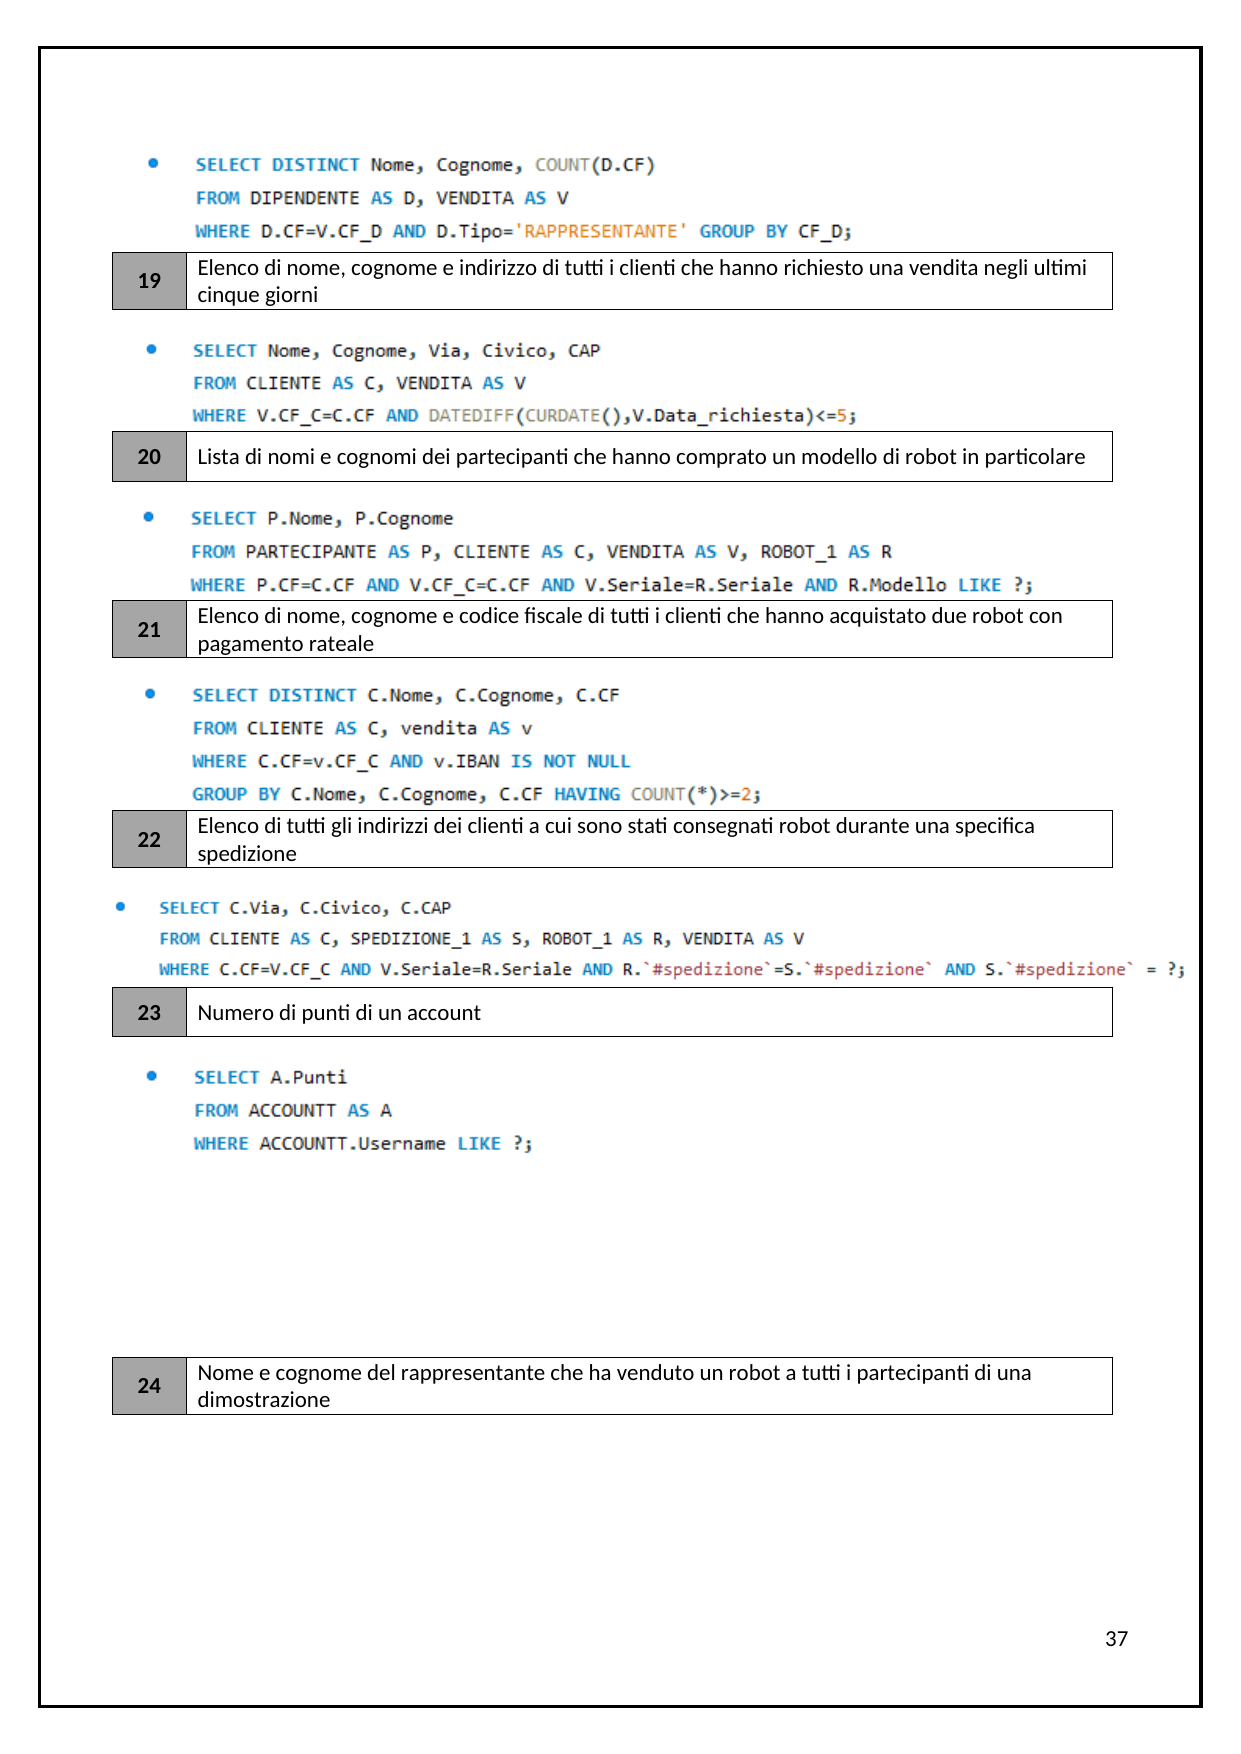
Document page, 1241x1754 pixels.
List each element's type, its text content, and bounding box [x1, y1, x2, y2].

table_header Lista di nomi e cognomi dei partecipanti che hanno comprato un modello di robot in particolare [187, 432, 1112, 481]
table_header 24 [113, 1358, 186, 1414]
picture [141, 509, 1041, 600]
picture [141, 337, 866, 431]
table_header 20 [113, 432, 186, 481]
table_header Elenco di nome, cognome e indirizzo di tutti i clienti che hanno richiesto una vendita negli ultimi cinque giorni [187, 253, 1112, 309]
picture [141, 150, 863, 252]
table_header 19 [113, 253, 186, 309]
picture [141, 1065, 539, 1161]
table_header 22 [113, 811, 186, 867]
table_header Nome e cognome del rappresentante che ha venduto un robot a tutti i partecipanti di una dimostrazione [187, 1358, 1112, 1414]
picture [112, 896, 1194, 987]
table_header Elenco di nome, cognome e codice fiscale di tutti i clienti che hanno acquistato due robot con pagamento rateale [187, 601, 1112, 657]
picture [141, 686, 766, 810]
table_header Numero di punti di un account [187, 988, 1112, 1036]
table_header 23 [113, 988, 186, 1036]
table_header Elenco di tutti gli indirizzi dei clienti a cui sono stati consegnati robot durante una specifica spedizione [187, 811, 1112, 867]
table_header 21 [113, 601, 186, 657]
